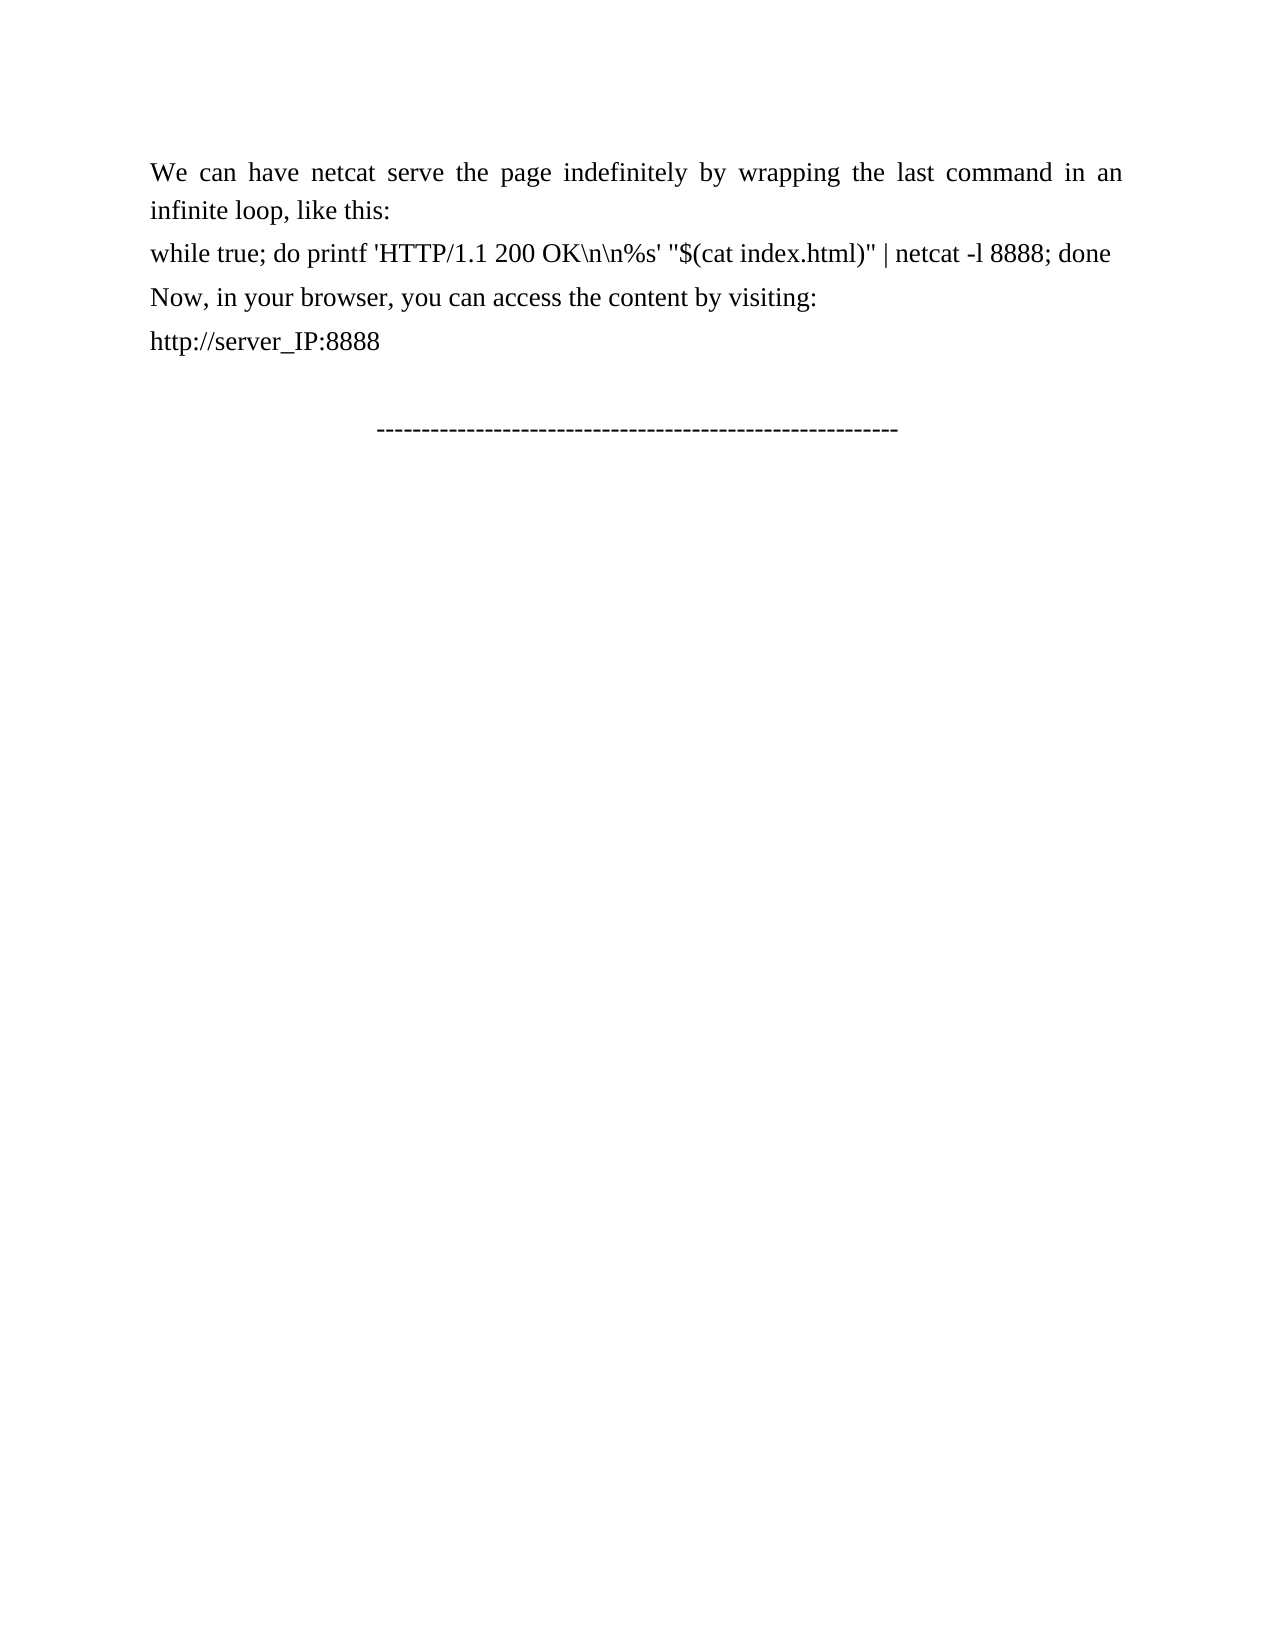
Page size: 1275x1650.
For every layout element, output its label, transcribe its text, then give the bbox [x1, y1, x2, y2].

text Now, in your browser, you can access the content by visiting: [150, 275, 1125, 312]
text while true; do printf 'HTTP/1.1 200 OK\n\n%s' "$(cat index.html)" | netcat -l 8888; done [150, 231, 1125, 269]
text We can have netcat serve the page indefinitely by wrapping the last command in an infinite loop, like this: [150, 150, 1125, 225]
text http://server_IP:8888 [150, 319, 1125, 356]
text ---------------------------------------------------------- [150, 406, 1125, 444]
